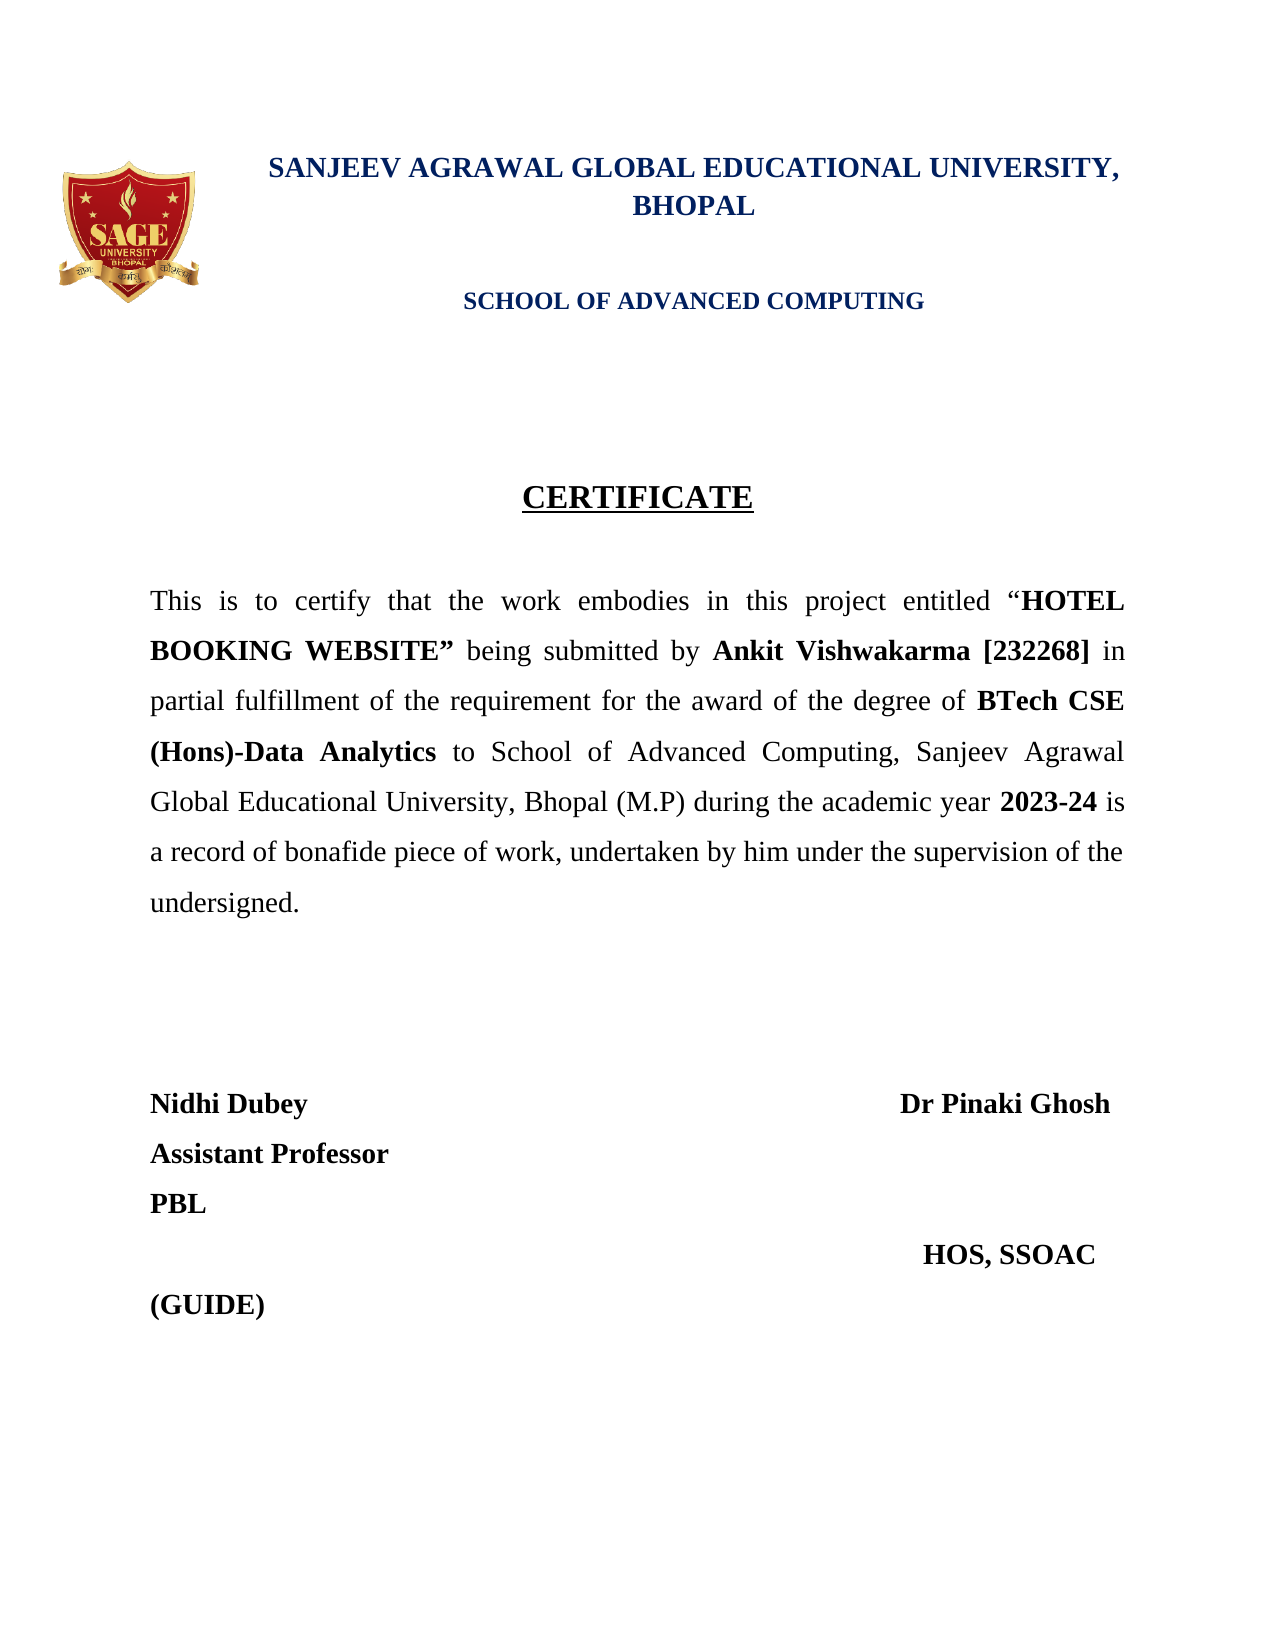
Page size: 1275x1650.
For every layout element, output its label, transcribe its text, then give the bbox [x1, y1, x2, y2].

text Nidhi Dubey Dr Pinaki Ghosh [150, 1086, 1125, 1119]
text Assistant Professor [150, 1136, 1125, 1170]
text PBL [150, 1187, 1125, 1220]
text HOS, SSOAC [150, 1237, 1125, 1271]
text CERTIFICATE [150, 477, 1125, 516]
text SANJEEV AGRAWAL GLOBAL EDUCATIONAL UNIVERSITY, BHOPAL [150, 150, 1160, 222]
picture [50, 151, 209, 310]
text This is to certify that the work embodies in this project entitled “HOTEL BOOKING WEBSITE” being submitted by Ankit Vishwakarma [232268] in partial fulfillment of the requirement for the award of the degree of BTech CSE (Hons)-Data Analytics to School of Advanced Computing, Sanjeev Agrawal Global Educational University, Bhopal (M.P) during the academic year 2023-24 is a record of bonafide piece of work, undertaken by him under the supervision of the undersigned. [150, 583, 1125, 918]
text (GUIDE) [150, 1287, 1125, 1321]
text SCHOOL OF ADVANCED COMPUTING [150, 286, 1160, 315]
